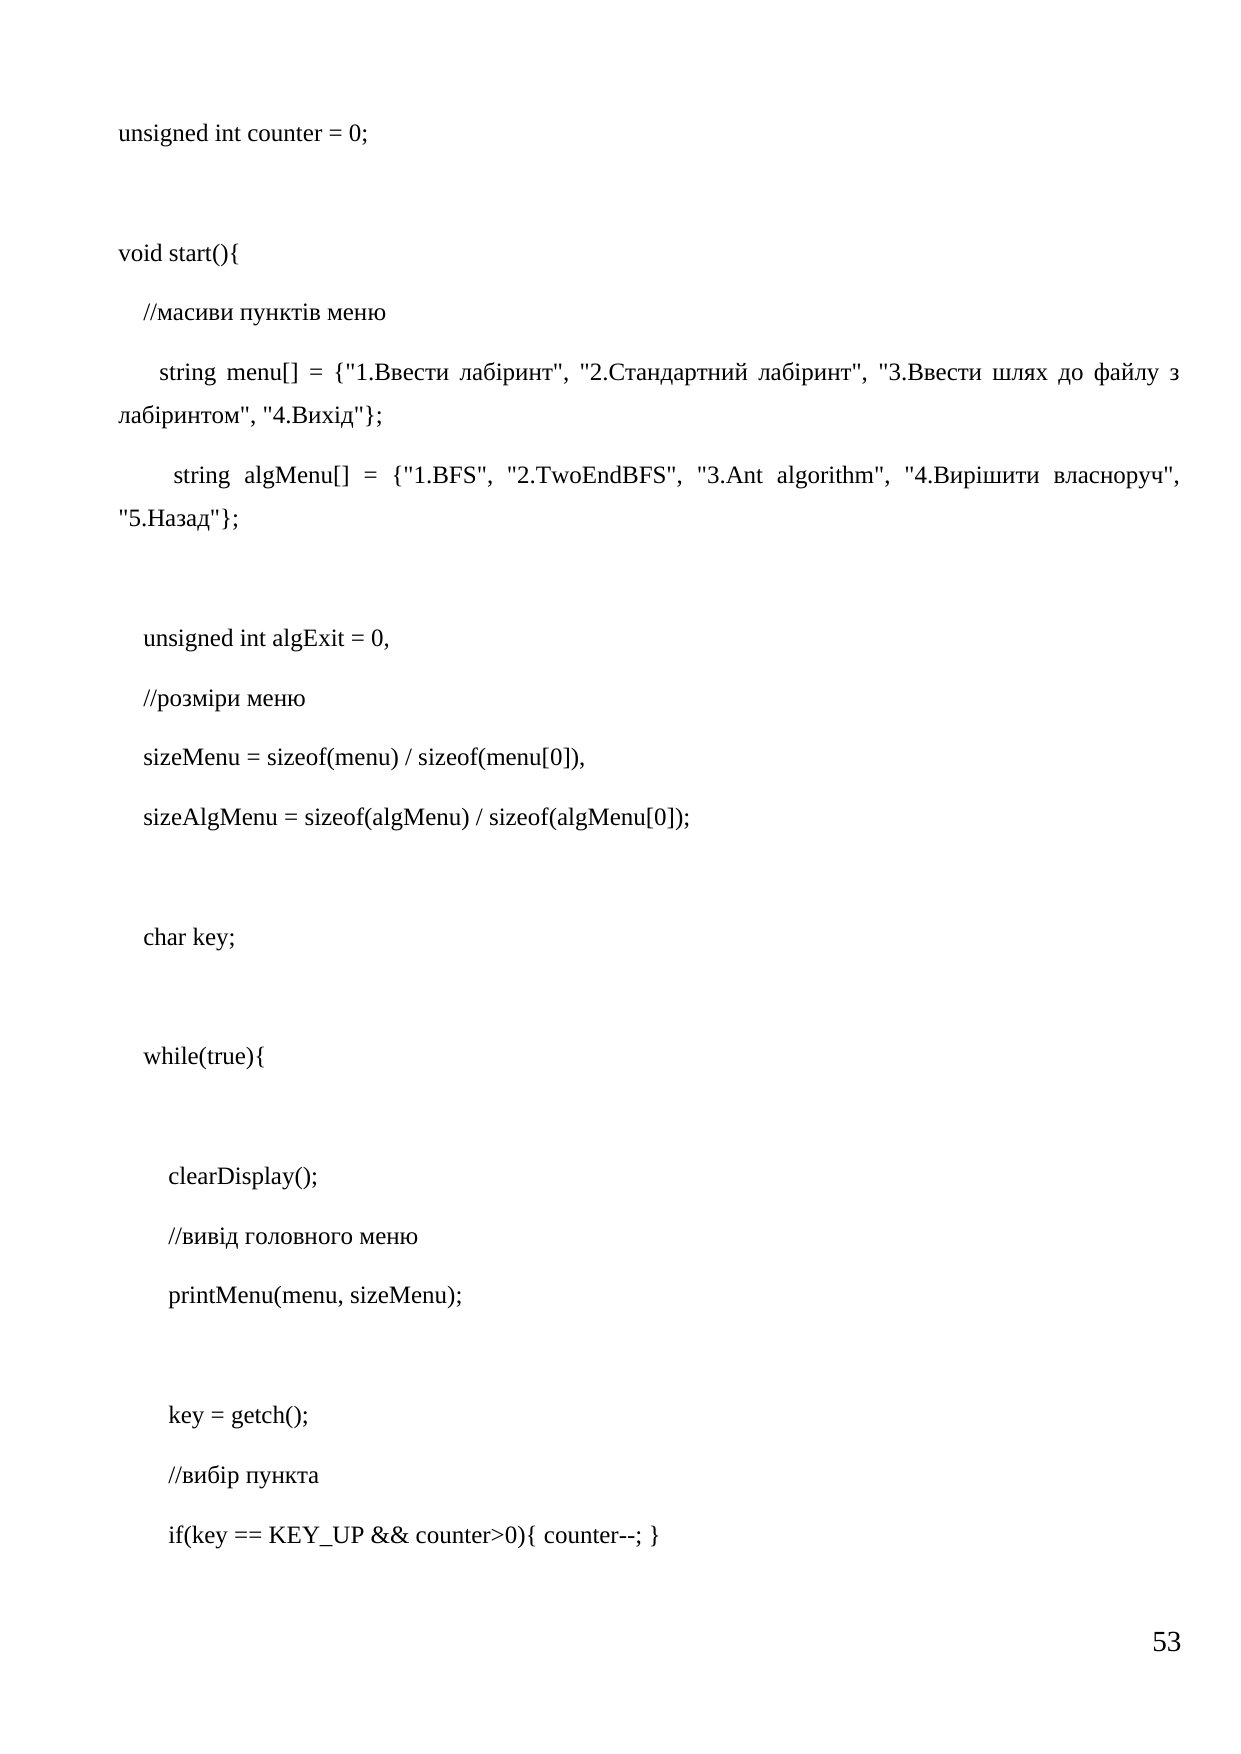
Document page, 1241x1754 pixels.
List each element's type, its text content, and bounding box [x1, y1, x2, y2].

text //вибір пункта [118, 1460, 1181, 1489]
text string algMenu[] = {"1.BFS", "2.TwoEndBFS", "3.Ant algorithm", "4.Вирішити власноруч", "5.Назад"}; [118, 460, 1181, 532]
text //розміри меню [118, 683, 1181, 711]
text char key; [118, 922, 1181, 951]
text unsigned int algExit = 0, [118, 623, 1181, 652]
text unsigned int counter = 0; [118, 118, 1181, 147]
text //вивід головного меню [118, 1221, 1181, 1249]
text sizeAlgMenu = sizeof(algMenu) / sizeof(algMenu[0]); [118, 802, 1181, 831]
text string menu[] = {"1.Ввести лабіринт", "2.Стандартний лабіринт", "3.Ввести шлях до файлу з лабіринтом", "4.Вихід"}; [118, 357, 1181, 429]
text while(true){ [118, 1041, 1181, 1070]
text //масиви пунктів меню [118, 297, 1181, 326]
text sizeMenu = sizeof(menu) / sizeof(menu[0]), [118, 742, 1181, 771]
text clearDisplay(); [118, 1161, 1181, 1190]
text printMenu(menu, sizeMenu); [118, 1281, 1181, 1309]
text key = getch(); [118, 1400, 1181, 1429]
text if(key == KEY_UP && counter>0){ counter--; } [118, 1520, 1181, 1548]
text void start(){ [118, 238, 1181, 266]
